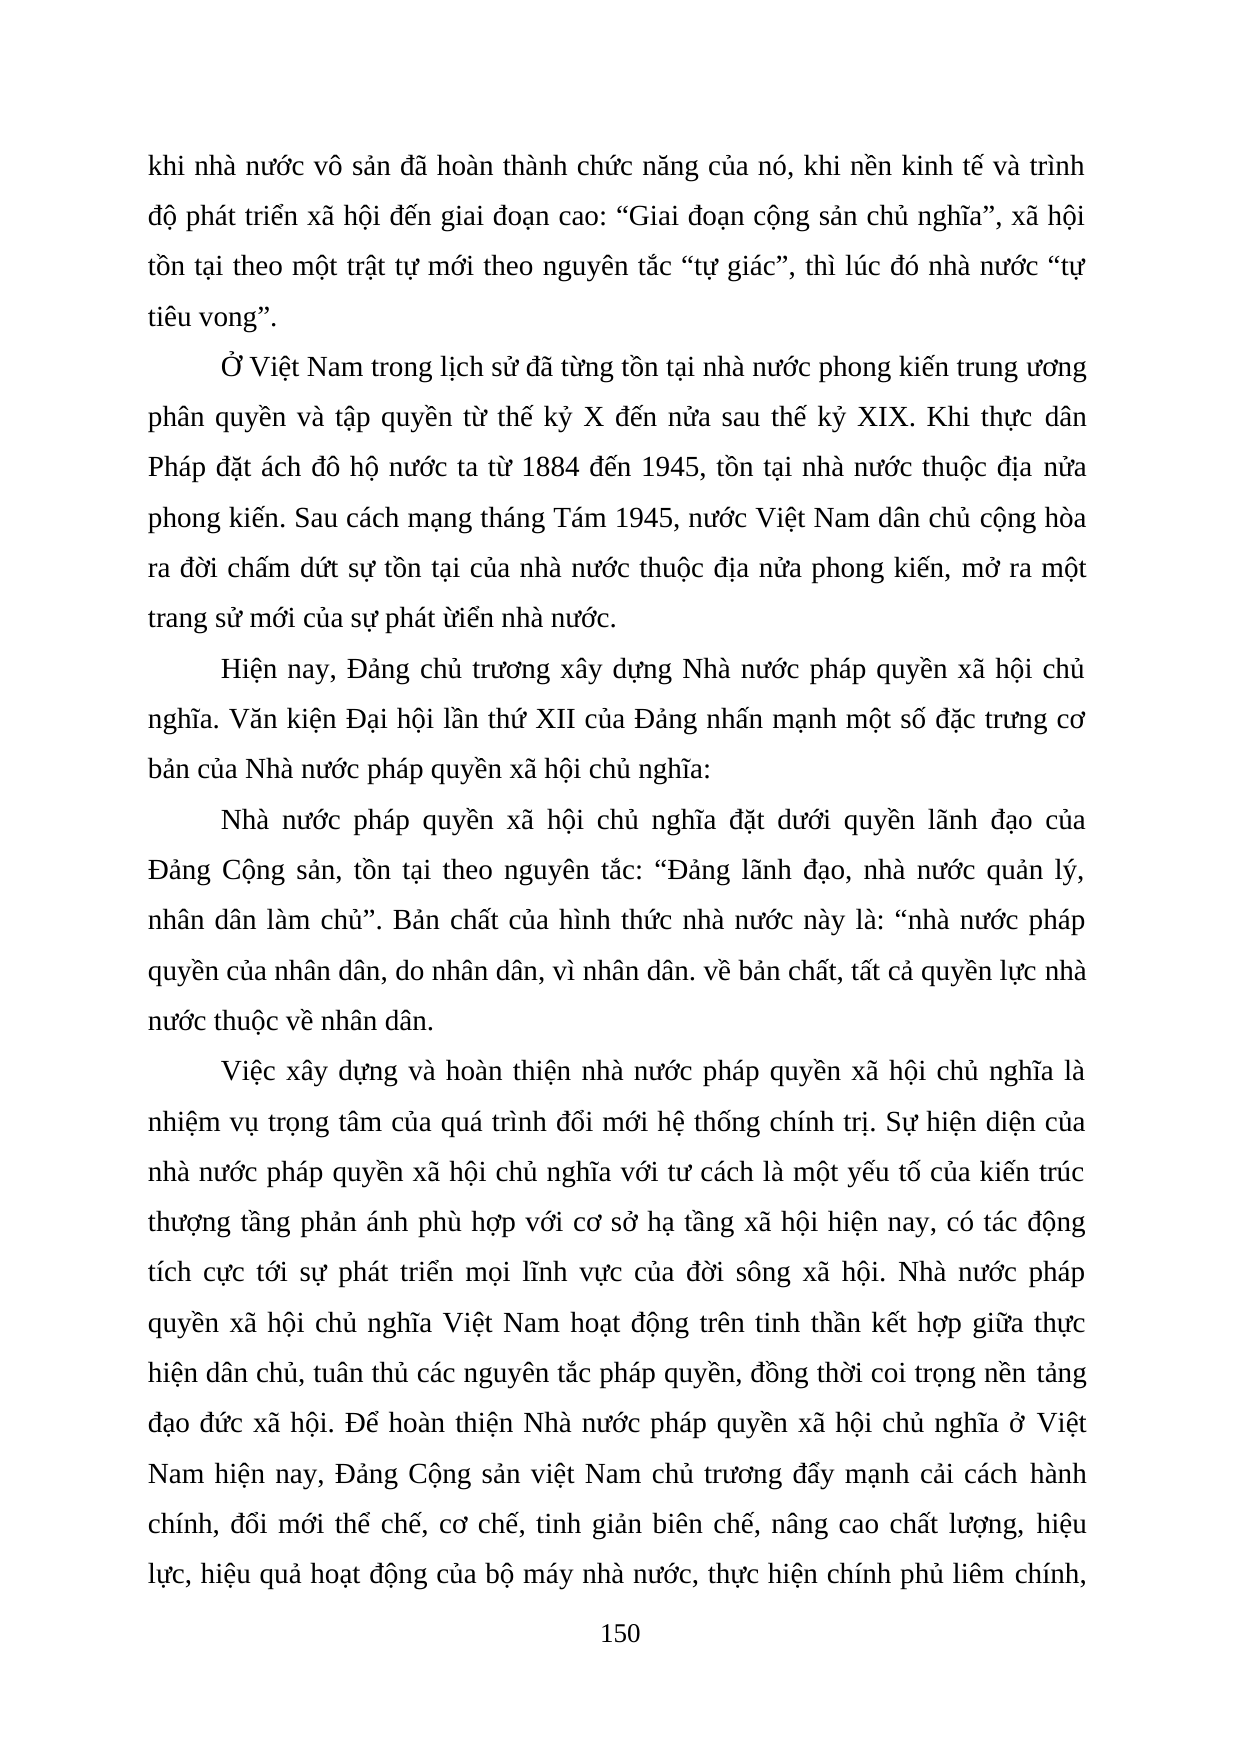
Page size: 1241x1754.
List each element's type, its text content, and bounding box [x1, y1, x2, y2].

text Hiện nay, Đảng chủ trương xây dựng Nhà nước pháp quyền xã hội chủ nghĩa. Văn kiện Đại hội lần thứ XII của Đảng nhấn mạnh một số đặc trưng cơ bản của Nhà nước pháp quyền xã hội chủ nghĩa: [148, 651, 1087, 785]
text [148, 148, 1087, 332]
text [148, 1053, 1087, 1590]
text Nhà nước pháp quyền xã hội chủ nghĩa đặt dưới quyền lãnh đạo của Đảng Cộng sản, tồn tại theo nguyên tắc: “Đảng lãnh đạo, nhà nước quản lý, nhân dân làm chủ”. Bản chất của hình thức nhà nước này là: “nhà nước pháp quyền của nhân dân, do nhân dân, vì nhân dân. về bản chất, tất cả quyền lực nhà nước thuộc về nhân dân. [148, 802, 1087, 1037]
text Ở Việt Nam trong lịch sử đã từng tồn tại nhà nước phong kiến trung ương phân quyền và tập quyền từ thế kỷ X đến nửa sau thế kỷ XIX. Khi thực dân Pháp đặt ách đô hộ nước ta từ 1884 đến 1945, tồn tại nhà nước thuộc địa nửa phong kiến. Sau cách mạng tháng Tám 1945, nước Việt Nam dân chủ cộng hòa ra đời chấm dứt sự tồn tại của nhà nước thuộc địa nửa phong kiến, mở ra một trang sử mới của sự phát ừiển nhà nước. [148, 349, 1087, 634]
